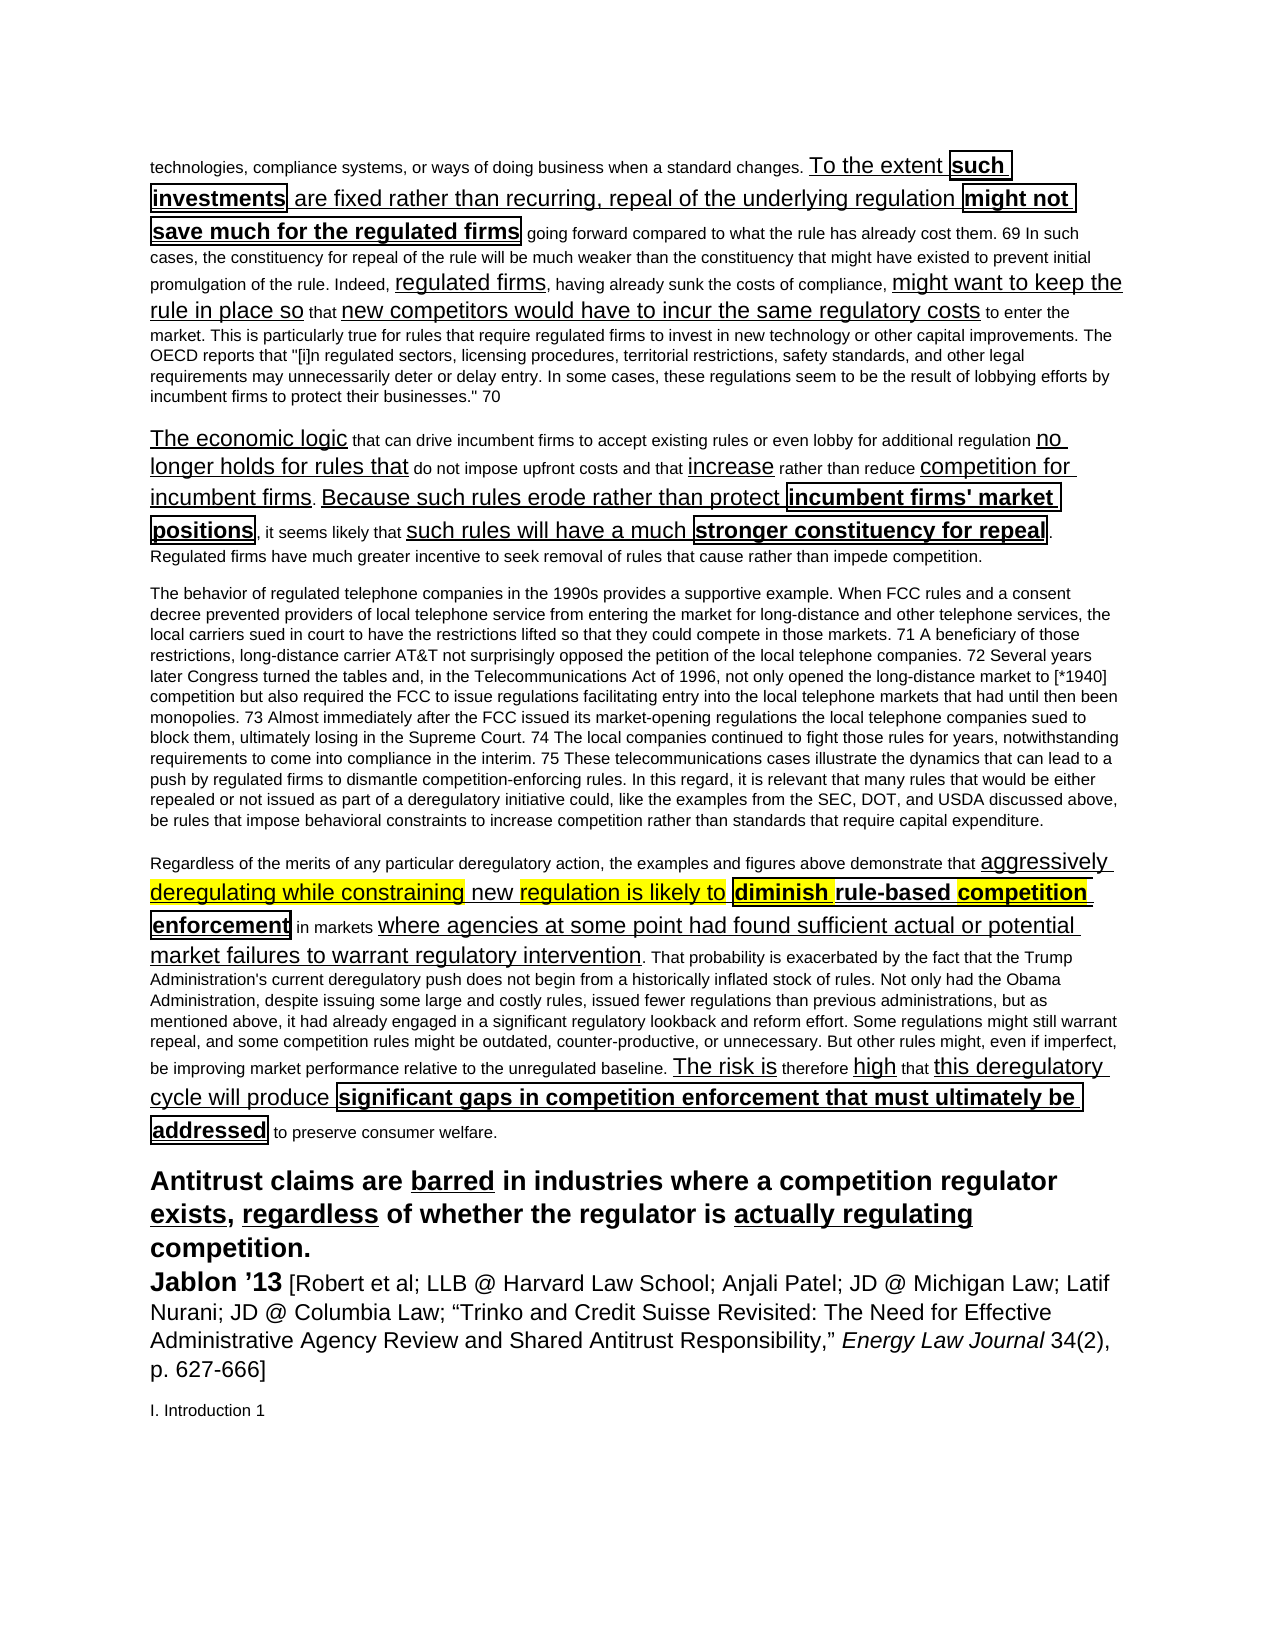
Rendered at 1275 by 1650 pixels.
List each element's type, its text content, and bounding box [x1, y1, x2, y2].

text The behavior of regulated telephone companies in the 1990s provides a supportive example. When FCC rules and a consent decree prevented providers of local telephone service from entering the market for long-distance and other telephone services, the local carriers sued in court to have the restrictions lifted so that they could compete in those markets. 71 A beneficiary of those restrictions, long-distance carrier AT&T not surprisingly opposed the petition of the local telephone companies. 72 Several years later Congress turned the tables and, in the Telecommunications Act of 1996, not only opened the long-distance market to [*1940] competition but also required the FCC to issue regulations facilitating entry into the local telephone markets that had until then been monopolies. 73 Almost immediately after the FCC issued its market-opening regulations the local telephone companies sued to block them, ultimately losing in the Supreme Court. 74 The local companies continued to fight those rules for years, notwithstanding requirements to come into compliance in the interim. 75 These telecommunications cases illustrate the dynamics that can lead to a push by regulated firms to dismantle competition-enforcing rules. In this regard, it is relevant that many rules that would be either repealed or not issued as part of a deregulatory initiative could, like the examples from the SEC, DOT, and USDA discussed above, be rules that impose behavioral constraints to increase competition rather than standards that require capital expenditure. [150, 584, 1125, 830]
text Jablon ’13 [Robert et al; LLB @ Harvard Law School; Anjali Patel; JD @ Michigan Law; Latif Nurani; JD @ Columbia Law; “Trinko and Credit Suisse Revisited: The Need for Effective Administrative Agency Review and Shared Antitrust Responsibility,” Energy Law Journal 34(2), p. 627-666] [150, 1266, 1125, 1382]
text I. Introduction 1 [150, 1401, 1125, 1420]
text Regardless of the merits of any particular deregulatory action, the examples and figures above demonstrate that aggressively deregulating while constraining new regulation is likely to diminish rule-based competition enforcement in markets where agencies at some point had found sufficient actual or potential market failures to warrant regulatory intervention. That probability is exacerbated by the fact that the Trump Administration's current deregulatory push does not begin from a historically inflated stock of rules. Not only had the Obama Administration, despite issuing some large and costly rules, issued fewer regulations than previous administrations, but as mentioned above, it had already engaged in a significant regulatory lookback and reform effort. Some regulations might still warrant repeal, and some competition rules might be outdated, counter-productive, or unnecessary. But other rules might, even if imperfect, be improving market performance relative to the unregulated baseline. The risk is therefore high that this deregulatory cycle will produce significant gaps in competition enforcement that must ultimately be addressed to preserve consumer welfare. [150, 848, 1125, 1145]
subtitle Antitrust claims are barred in industries where a competition regulator exists, regardless of whether the regulator is actually regulating competition. [150, 1164, 1125, 1263]
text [150, 150, 1125, 406]
text The economic logic that can drive incumbent firms to accept existing rules or even lobby for additional regulation no longer holds for rules that do not impose upfront costs and that increase rather than reduce competition for incumbent firms. Because such rules erode rather than protect incumbent firms' market positions, it seems likely that such rules will have a much stronger constituency for repeal. Regulated firms have much greater incentive to seek removal of rules that cause rather than impede competition. [150, 424, 1125, 566]
